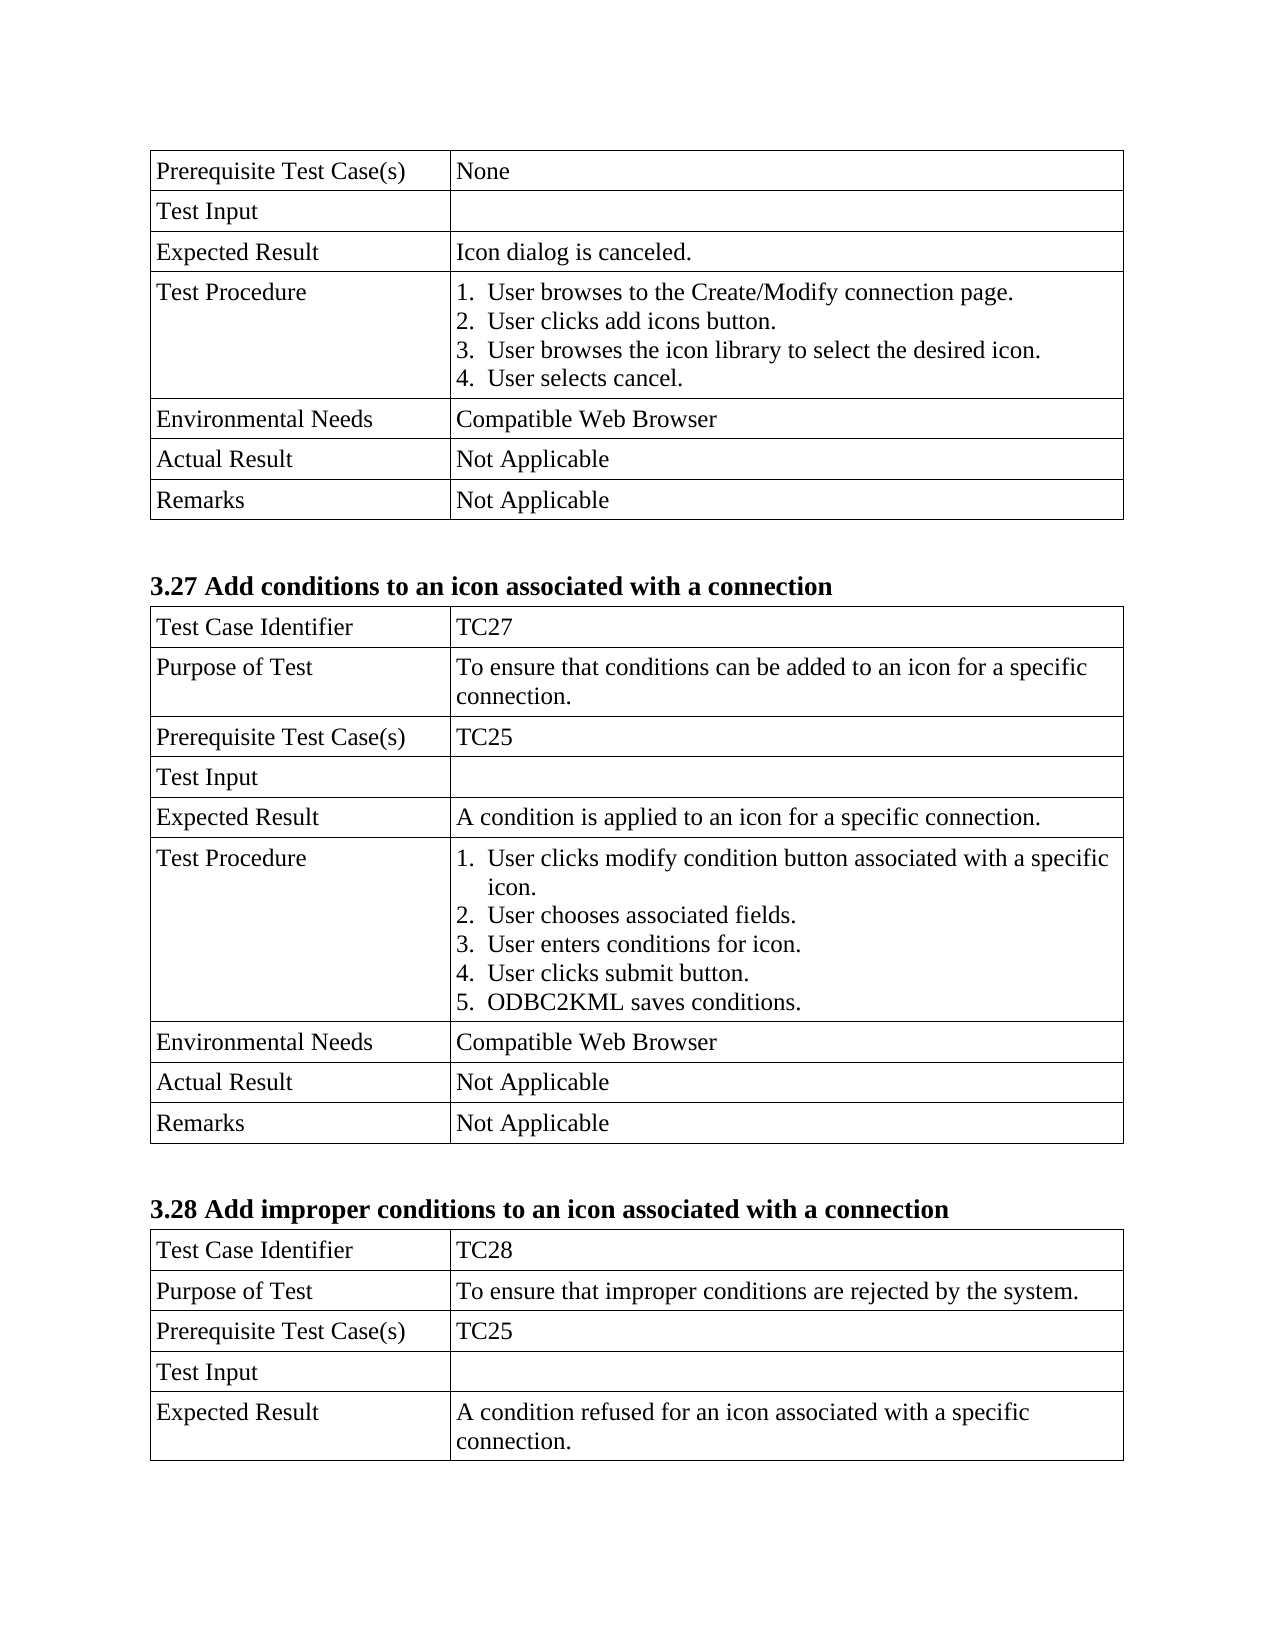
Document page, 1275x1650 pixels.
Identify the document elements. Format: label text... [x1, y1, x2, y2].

table_cell TC25 [451, 1311, 1123, 1351]
table_header TC28 [451, 1230, 1123, 1270]
subtitle 3.28 Add improper conditions to an icon associated with a connection [150, 1194, 1125, 1225]
table_cell [451, 757, 1123, 797]
table_cell Compatible Web Browser [451, 1022, 1123, 1062]
table_cell Actual Result [151, 1063, 450, 1102]
table_cell [451, 191, 1123, 231]
table_cell 1. User clicks modify condition button associated with a specific icon. 2. User chooses associated fields. 3. User enters conditions for icon. 4. User clicks submit button. 5. ODBC2KML saves conditions. [451, 838, 1123, 1021]
table_cell Not Applicable [451, 439, 1123, 479]
table_cell Test Input [151, 191, 450, 231]
table_cell To ensure that conditions can be added to an icon for a specific connection. [451, 648, 1123, 716]
table_cell To ensure that improper conditions are rejected by the system. [451, 1271, 1123, 1310]
table_cell A condition is applied to an icon for a specific connection. [451, 798, 1123, 837]
table_cell Environmental Needs [151, 399, 450, 438]
table_cell 1. User browses to the Create/Modify connection page. 2. User clicks add icons button. 3. User browses the icon library to select the desired icon. 4. User selects cancel. [451, 272, 1123, 398]
table_cell Purpose of Test [151, 648, 450, 716]
table_cell A condition refused for an icon associated with a specific connection. [451, 1392, 1123, 1460]
table_cell Test Procedure [151, 272, 450, 398]
table_cell Not Applicable [451, 1103, 1123, 1142]
table_header TC27 [451, 607, 1123, 647]
table_cell Not Applicable [451, 1063, 1123, 1102]
table_cell Prerequisite Test Case(s) [151, 151, 450, 190]
table_header Test Case Identifier [151, 1230, 450, 1270]
table_cell Actual Result [151, 439, 450, 479]
subtitle 3.27 Add conditions to an icon associated with a connection [150, 570, 1125, 602]
table_cell Test Procedure [151, 838, 450, 1021]
table_cell Remarks [151, 1103, 450, 1142]
table_cell [451, 1352, 1123, 1391]
table_cell Test Input [151, 1352, 450, 1391]
table_cell Environmental Needs [151, 1022, 450, 1062]
table_cell Prerequisite Test Case(s) [151, 1311, 450, 1351]
table_cell Icon dialog is canceled. [451, 232, 1123, 271]
table_cell Prerequisite Test Case(s) [151, 717, 450, 756]
table_cell Expected Result [151, 232, 450, 271]
table_cell Expected Result [151, 798, 450, 837]
table_cell Not Applicable [451, 480, 1123, 519]
table_cell Compatible Web Browser [451, 399, 1123, 438]
table_cell Remarks [151, 480, 450, 519]
table_cell Test Input [151, 757, 450, 797]
table_cell Purpose of Test [151, 1271, 450, 1310]
table_cell Expected Result [151, 1392, 450, 1460]
table_cell TC25 [451, 717, 1123, 756]
table_cell None [451, 151, 1123, 190]
table_header Test Case Identifier [151, 607, 450, 647]
